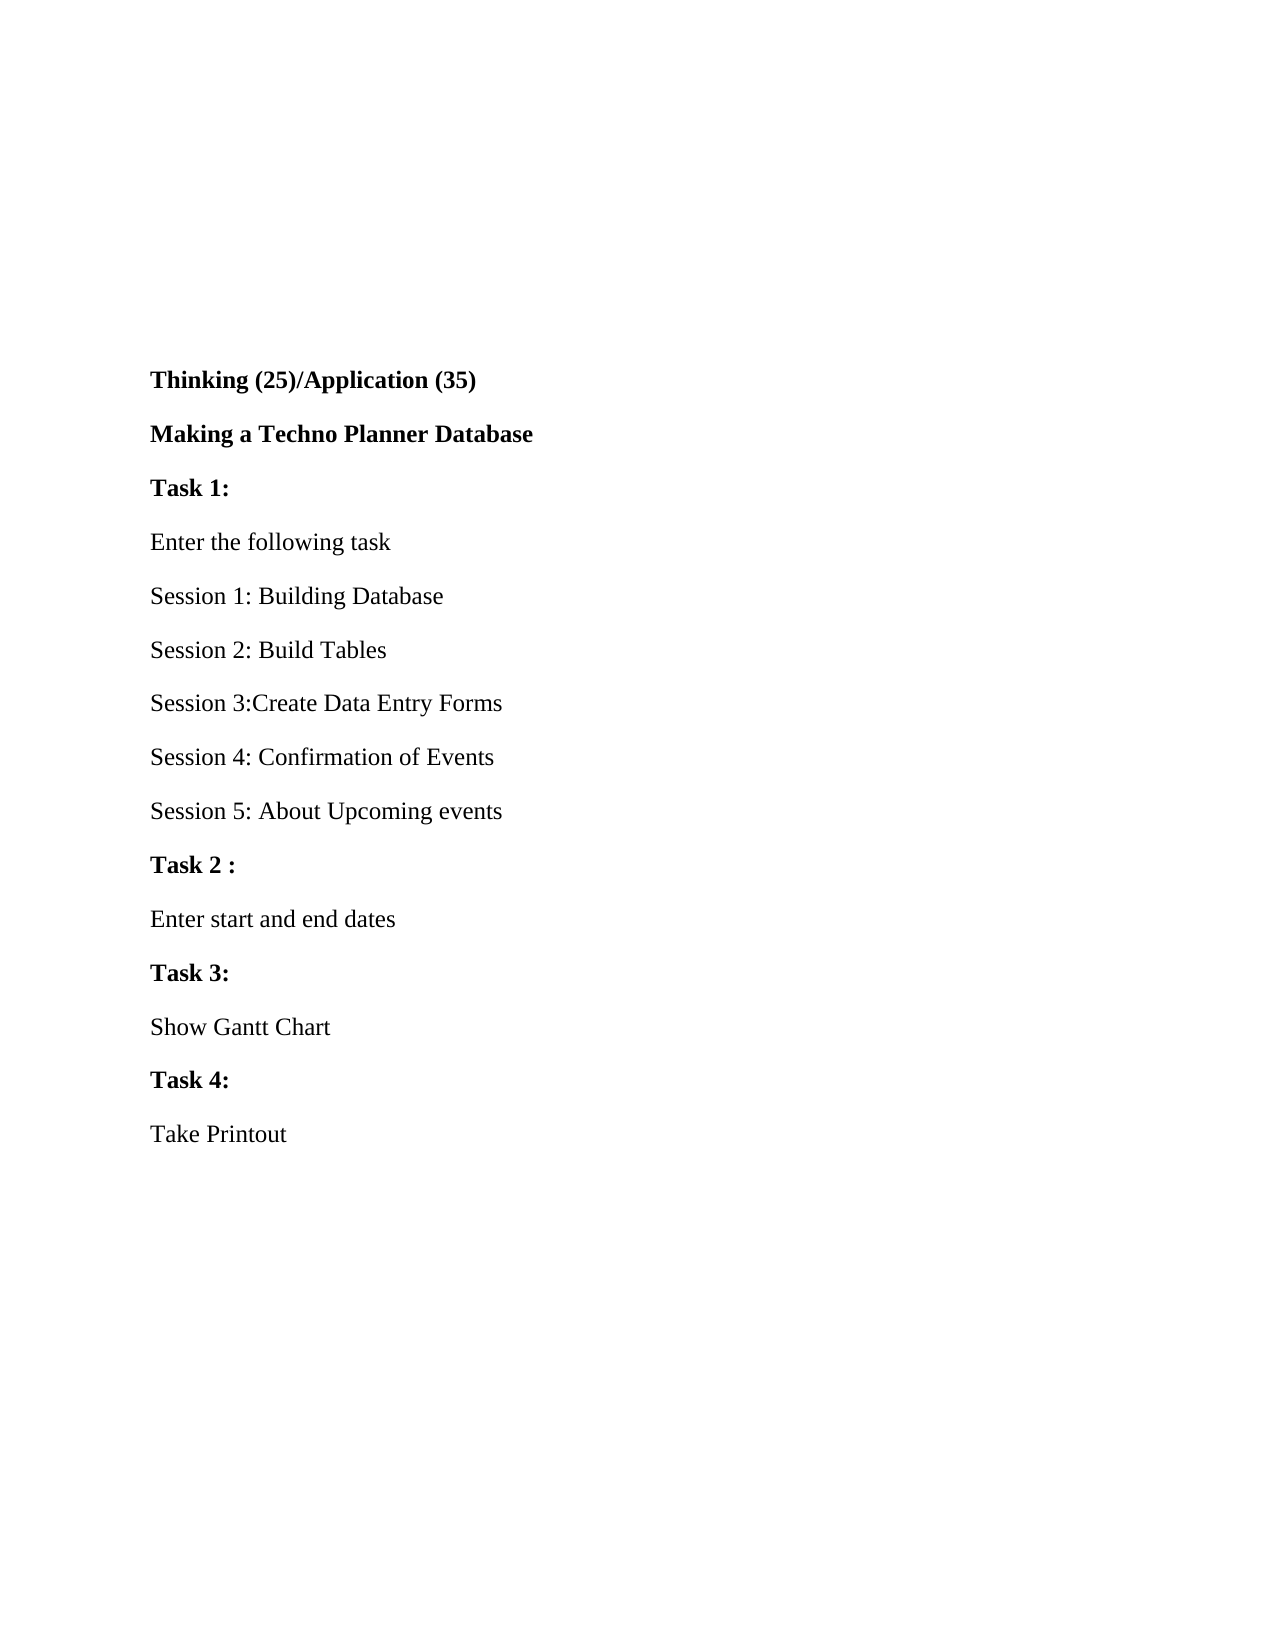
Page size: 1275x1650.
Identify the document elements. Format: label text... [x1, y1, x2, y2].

text Thinking (25)/Application (35) [150, 365, 1125, 394]
text Session 4: Confirmation of Events [150, 742, 1125, 771]
text Task 2 : [150, 850, 1125, 879]
text Making a Techno Planner Database [150, 419, 1125, 448]
text Enter start and end dates [150, 904, 1125, 933]
text Session 2: Build Tables [150, 635, 1125, 663]
text Task 4: [150, 1066, 1125, 1094]
text Session 3:Create Data Entry Forms [150, 688, 1125, 717]
text Session 5: About Upcoming events [150, 796, 1125, 825]
text Show Gantt Chart [150, 1012, 1125, 1040]
text Take Printout [150, 1119, 1125, 1148]
text Task 3: [150, 958, 1125, 987]
text Session 1: Building Database [150, 581, 1125, 609]
text Enter the following task [150, 527, 1125, 556]
text Task 1: [150, 473, 1125, 502]
